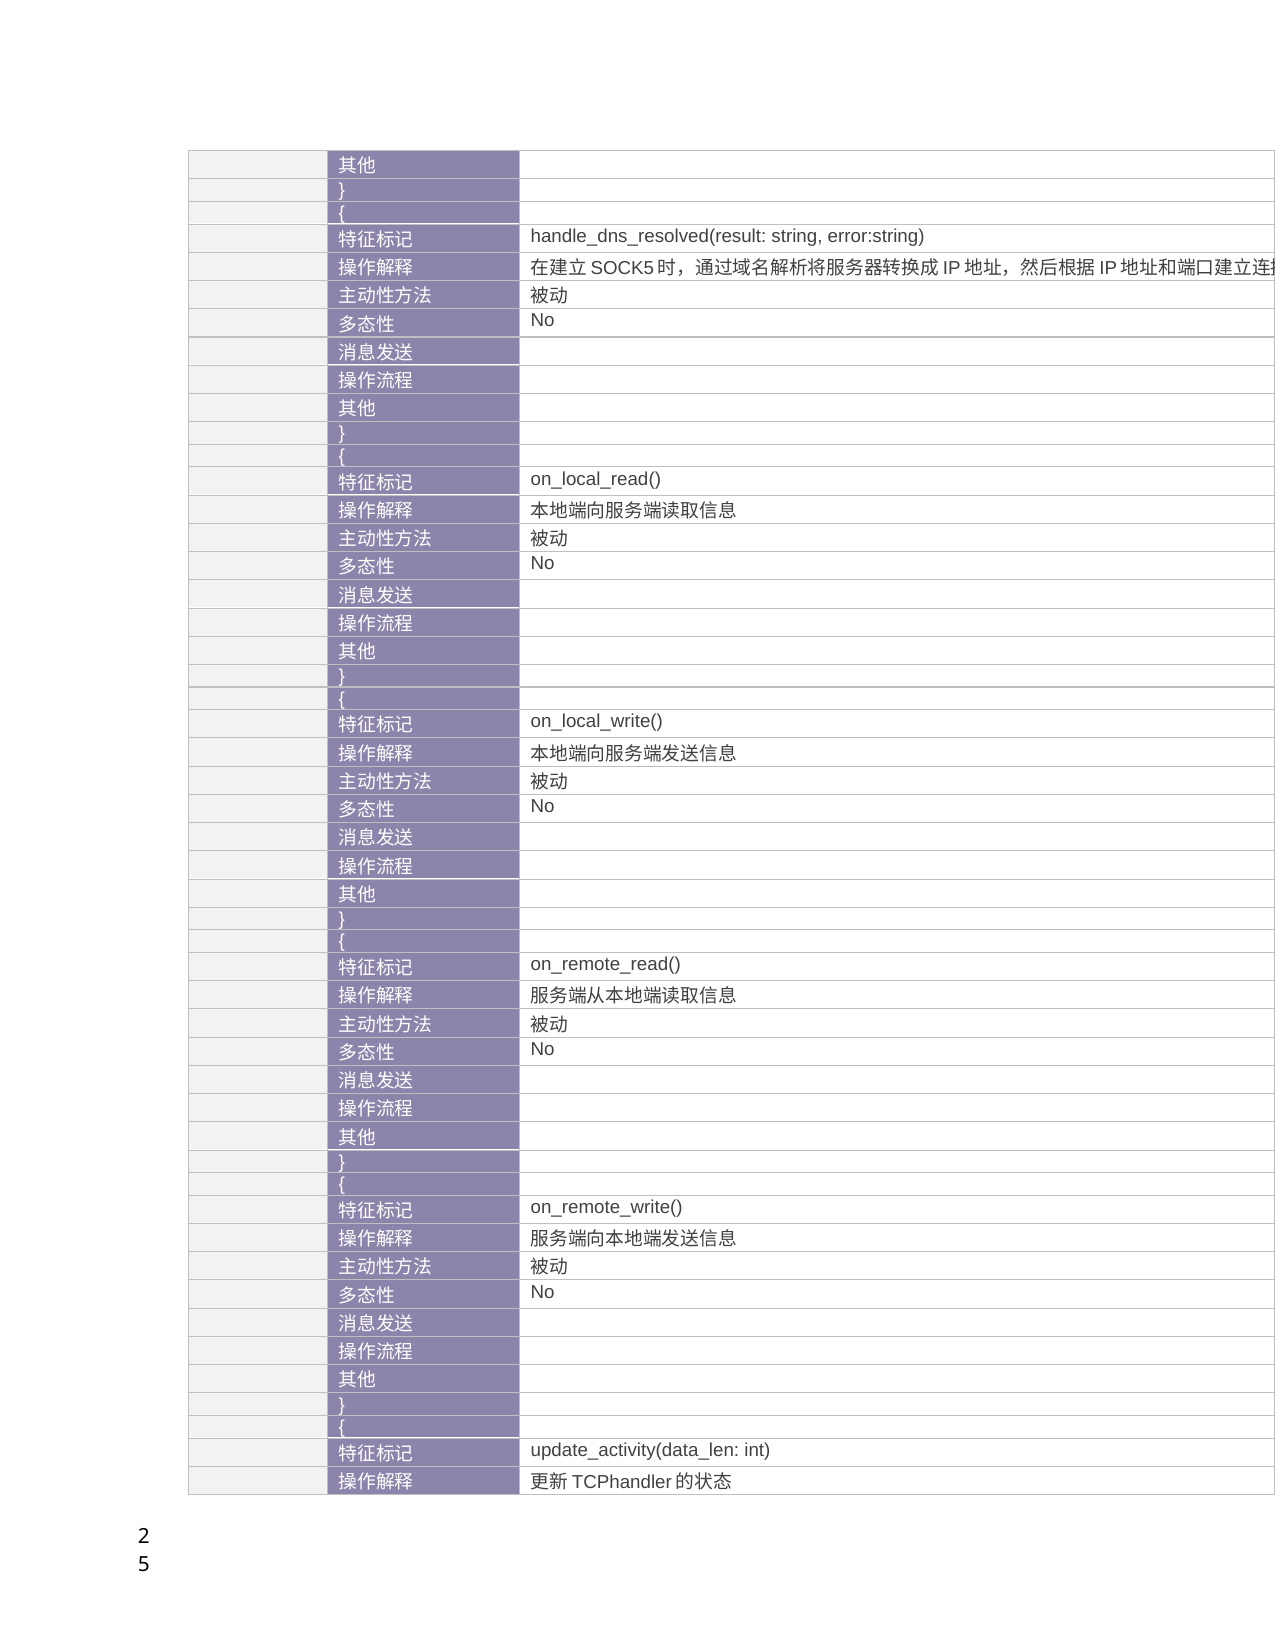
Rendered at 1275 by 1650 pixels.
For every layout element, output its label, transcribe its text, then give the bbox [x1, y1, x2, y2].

table_cell 操作流程 [328, 609, 519, 636]
table_cell [189, 1038, 327, 1065]
table_cell [189, 1224, 327, 1251]
table_cell [189, 981, 327, 1008]
table_cell } [328, 422, 519, 444]
table_cell 主动性方法 [328, 767, 519, 794]
table_cell [189, 338, 327, 364]
table_cell [520, 637, 1274, 664]
table_cell 特征标记 [328, 225, 519, 252]
table_cell on_local_write() [520, 710, 1274, 737]
table_cell [520, 1393, 1274, 1415]
table_cell 特征标记 [328, 467, 519, 494]
table_cell 本地端向服务端发送信息 [520, 738, 1274, 766]
table_cell [520, 1173, 1274, 1195]
table_cell No [520, 309, 1274, 336]
table_cell [189, 309, 327, 336]
table_cell [189, 179, 327, 201]
table_cell [189, 1416, 327, 1437]
table_cell 特征标记 [328, 710, 519, 737]
table_cell [520, 179, 1274, 201]
table_cell No [520, 1280, 1274, 1308]
table_cell [520, 688, 1274, 709]
table_cell [189, 151, 327, 178]
table_cell [189, 1252, 327, 1279]
table_cell [520, 609, 1274, 636]
table_cell 多态性 [328, 552, 519, 579]
table_cell No [520, 795, 1274, 822]
table_cell { [328, 445, 519, 466]
table_cell 被动 [520, 281, 1274, 308]
table_cell 操作流程 [328, 366, 519, 393]
table_cell 操作解释 [328, 1224, 519, 1251]
table_cell 被动 [520, 1009, 1274, 1037]
table_cell 被动 [520, 524, 1274, 551]
table_cell { [328, 930, 519, 952]
table_cell [189, 202, 327, 223]
table_cell on_remote_write() [520, 1196, 1274, 1223]
table_cell 被动 [520, 1252, 1274, 1279]
table_cell [189, 1196, 327, 1223]
table_cell [189, 1280, 327, 1308]
table_cell No [520, 552, 1274, 579]
table_cell } [328, 908, 519, 929]
table_cell [189, 1365, 327, 1392]
table_cell on_local_read() [520, 467, 1274, 494]
table_cell [520, 1066, 1274, 1093]
table_cell No [520, 1038, 1274, 1065]
table_cell [189, 1309, 327, 1336]
table_cell [189, 1393, 327, 1415]
table_cell update_activity(data_len: int) [520, 1439, 1274, 1466]
table_cell 消息发送 [328, 1309, 519, 1336]
table_cell [189, 496, 327, 523]
table_cell 操作解释 [328, 253, 519, 280]
table_cell [189, 467, 327, 494]
table_cell [520, 665, 1274, 686]
table_cell { [328, 1416, 519, 1437]
table_cell [189, 710, 327, 737]
table_cell 主动性方法 [328, 524, 519, 551]
table_cell 操作解释 [328, 1467, 519, 1494]
table_cell [189, 767, 327, 794]
table_cell [189, 281, 327, 308]
table_cell [189, 253, 327, 280]
table_cell [189, 1009, 327, 1037]
table_cell [520, 580, 1274, 607]
table_cell [189, 1066, 327, 1093]
table_cell [520, 1365, 1274, 1392]
table_cell 操作解释 [328, 738, 519, 766]
table_cell [520, 445, 1274, 466]
table_cell 更新TCPhandler的状态 [520, 1467, 1274, 1494]
table_cell [520, 1122, 1274, 1149]
table_cell [189, 394, 327, 421]
table_cell 特征标记 [328, 953, 519, 980]
table_cell 被动 [520, 767, 1274, 794]
table_cell 操作解释 [328, 981, 519, 1008]
table_cell 其他 [328, 1122, 519, 1149]
table_cell } [328, 179, 519, 201]
table_cell [189, 524, 327, 551]
table_cell [520, 908, 1274, 929]
table_cell 其他 [328, 637, 519, 664]
table_cell 在建立SOCK5时，通过域名解析将服务器转换成IP地址，然后根据IP地址和端口建立连接 [520, 253, 1274, 280]
table_cell 多态性 [328, 1038, 519, 1065]
table_cell [520, 851, 1274, 878]
table_cell 消息发送 [328, 580, 519, 607]
table_cell [189, 1094, 327, 1121]
table_cell [189, 1337, 327, 1364]
table_cell 主动性方法 [328, 1252, 519, 1279]
table_cell [189, 738, 327, 766]
table_cell 其他 [328, 880, 519, 907]
table_cell [189, 1173, 327, 1195]
table_cell [189, 795, 327, 822]
table_cell [189, 880, 327, 907]
table_cell [189, 1151, 327, 1172]
table_cell [520, 823, 1274, 850]
table_cell [189, 445, 327, 466]
table_cell 主动性方法 [328, 281, 519, 308]
table_cell handle_dns_resolved(result: string, error:string) [520, 225, 1274, 252]
table_cell [189, 823, 327, 850]
table_cell [189, 908, 327, 929]
table_cell [189, 422, 327, 444]
table_cell 操作流程 [328, 851, 519, 878]
table_cell 操作流程 [328, 1337, 519, 1364]
table_cell 操作流程 [328, 1094, 519, 1121]
table_cell } [328, 665, 519, 686]
table_cell [520, 1094, 1274, 1121]
table_cell 服务端向本地端发送信息 [520, 1224, 1274, 1251]
table_cell on_remote_read() [520, 953, 1274, 980]
table_cell 消息发送 [328, 1066, 519, 1093]
table_cell { [328, 1173, 519, 1195]
table_cell 其他 [328, 1365, 519, 1392]
table_cell [520, 151, 1274, 178]
table_cell 操作解释 [328, 496, 519, 523]
table_cell 其他 [328, 394, 519, 421]
table_cell 多态性 [328, 309, 519, 336]
table_cell { [328, 688, 519, 709]
table_cell [189, 1439, 327, 1466]
table_cell [189, 637, 327, 664]
table_cell [520, 202, 1274, 223]
table_cell [189, 609, 327, 636]
table_cell [520, 338, 1274, 364]
table_cell [520, 930, 1274, 952]
table_cell 其他 [328, 151, 519, 178]
table_cell [189, 552, 327, 579]
table_cell [189, 953, 327, 980]
table_cell [520, 1151, 1274, 1172]
table_cell [520, 422, 1274, 444]
table_cell [189, 851, 327, 878]
table_cell [189, 366, 327, 393]
table_cell 特征标记 [328, 1196, 519, 1223]
table_cell [189, 225, 327, 252]
table_cell [520, 394, 1274, 421]
table_cell [189, 1122, 327, 1149]
table_cell [520, 366, 1274, 393]
table_cell 主动性方法 [328, 1009, 519, 1037]
table_cell [520, 1309, 1274, 1336]
table_cell [189, 580, 327, 607]
table_cell 特征标记 [328, 1439, 519, 1466]
table_cell 消息发送 [328, 823, 519, 850]
table_cell 多态性 [328, 1280, 519, 1308]
table_cell [189, 688, 327, 709]
table_cell 消息发送 [328, 338, 519, 364]
table_cell [520, 1416, 1274, 1437]
table_cell 服务端从本地端读取信息 [520, 981, 1274, 1008]
table_cell [520, 880, 1274, 907]
table_cell [520, 1337, 1274, 1364]
table_cell } [328, 1151, 519, 1172]
table_cell [189, 1467, 327, 1494]
table_cell 多态性 [328, 795, 519, 822]
table_cell 本地端向服务端读取信息 [520, 496, 1274, 523]
table_cell [189, 930, 327, 952]
table_cell { [328, 202, 519, 223]
table_cell } [328, 1393, 519, 1415]
table_cell [189, 665, 327, 686]
